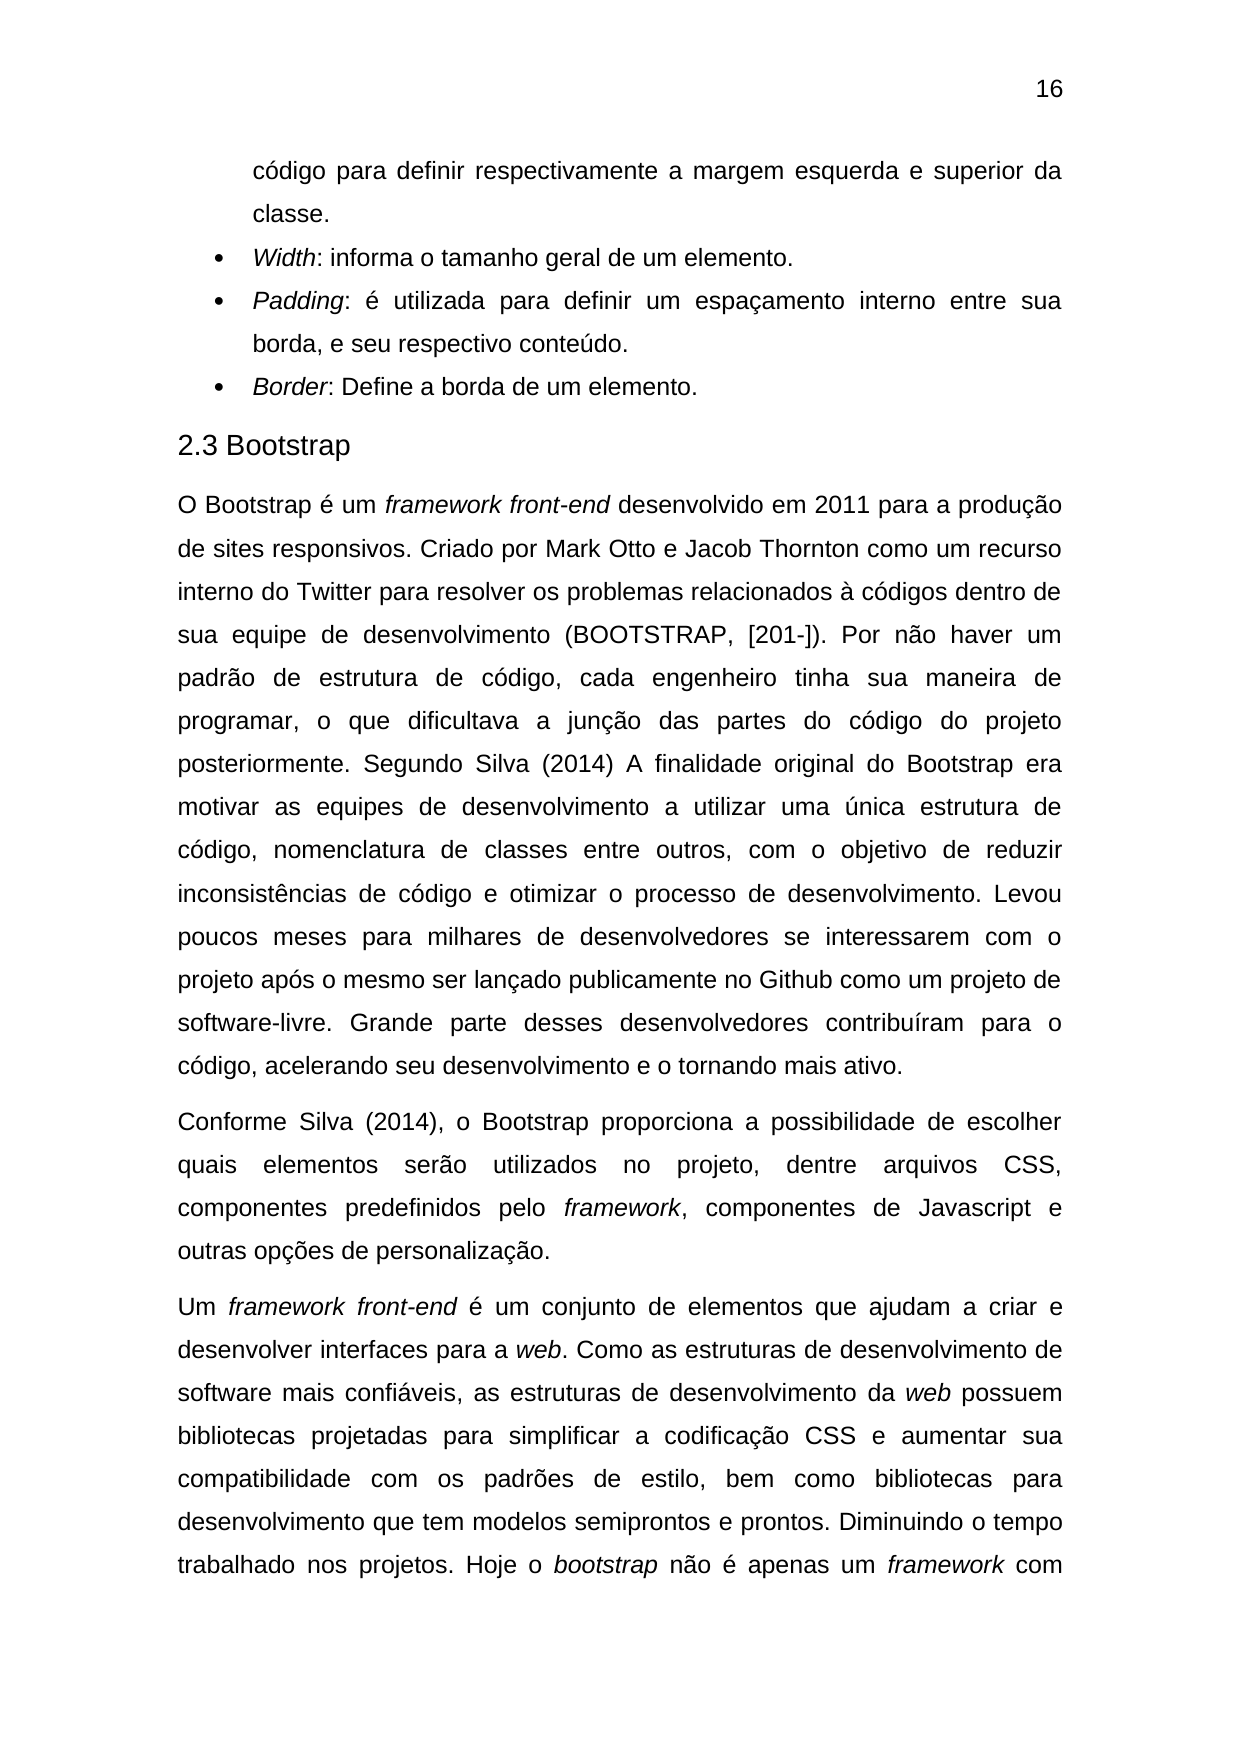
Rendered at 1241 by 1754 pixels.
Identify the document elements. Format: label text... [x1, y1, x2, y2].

list Width: informa o tamanho geral de um elemento. [215, 243, 1063, 271]
text O Bootstrap é um framework front-end desenvolvido em 2011 para a produção de sites responsivos. Criado por Mark Otto e Jacob Thornton como um recurso interno do Twitter para resolver os problemas relacionados à códigos dentro de sua equipe de desenvolvimento (BOOTSTRAP, [201-]). Por não haver um padrão de estrutura de código, cada engenheiro tinha sua maneira de programar, o que dificultava a junção das partes do código do projeto posteriormente. Segundo Silva (2014) A finalidade original do Bootstrap era motivar as equipes de desenvolvimento a utilizar uma única estrutura de código, nomenclatura de classes entre outros, com o objetivo de reduzir inconsistências de código e otimizar o processo de desenvolvimento. Levou poucos meses para milhares de desenvolvedores se interessarem com o projeto após o mesmo ser lançado publicamente no Github como um projeto de software-livre. Grande parte desses desenvolvedores contribuíram para o código, acelerando seu desenvolvimento e o tornando mais ativo. [177, 490, 1063, 1080]
subtitle 2.3 Bootstrap [177, 428, 1063, 461]
text Conforme Silva (2014), o Bootstrap proporciona a possibilidade de escolher quais elementos serão utilizados no projeto, dentre arquivos CSS, componentes predefinidos pelo framework, componentes de Javascript e outras opções de personalização. [177, 1107, 1063, 1265]
list Padding: é utilizada para definir um espaçamento interno entre sua borda, e seu respectivo conteúdo. [215, 286, 1063, 358]
list Border: Define a borda de um elemento. [215, 372, 1063, 401]
